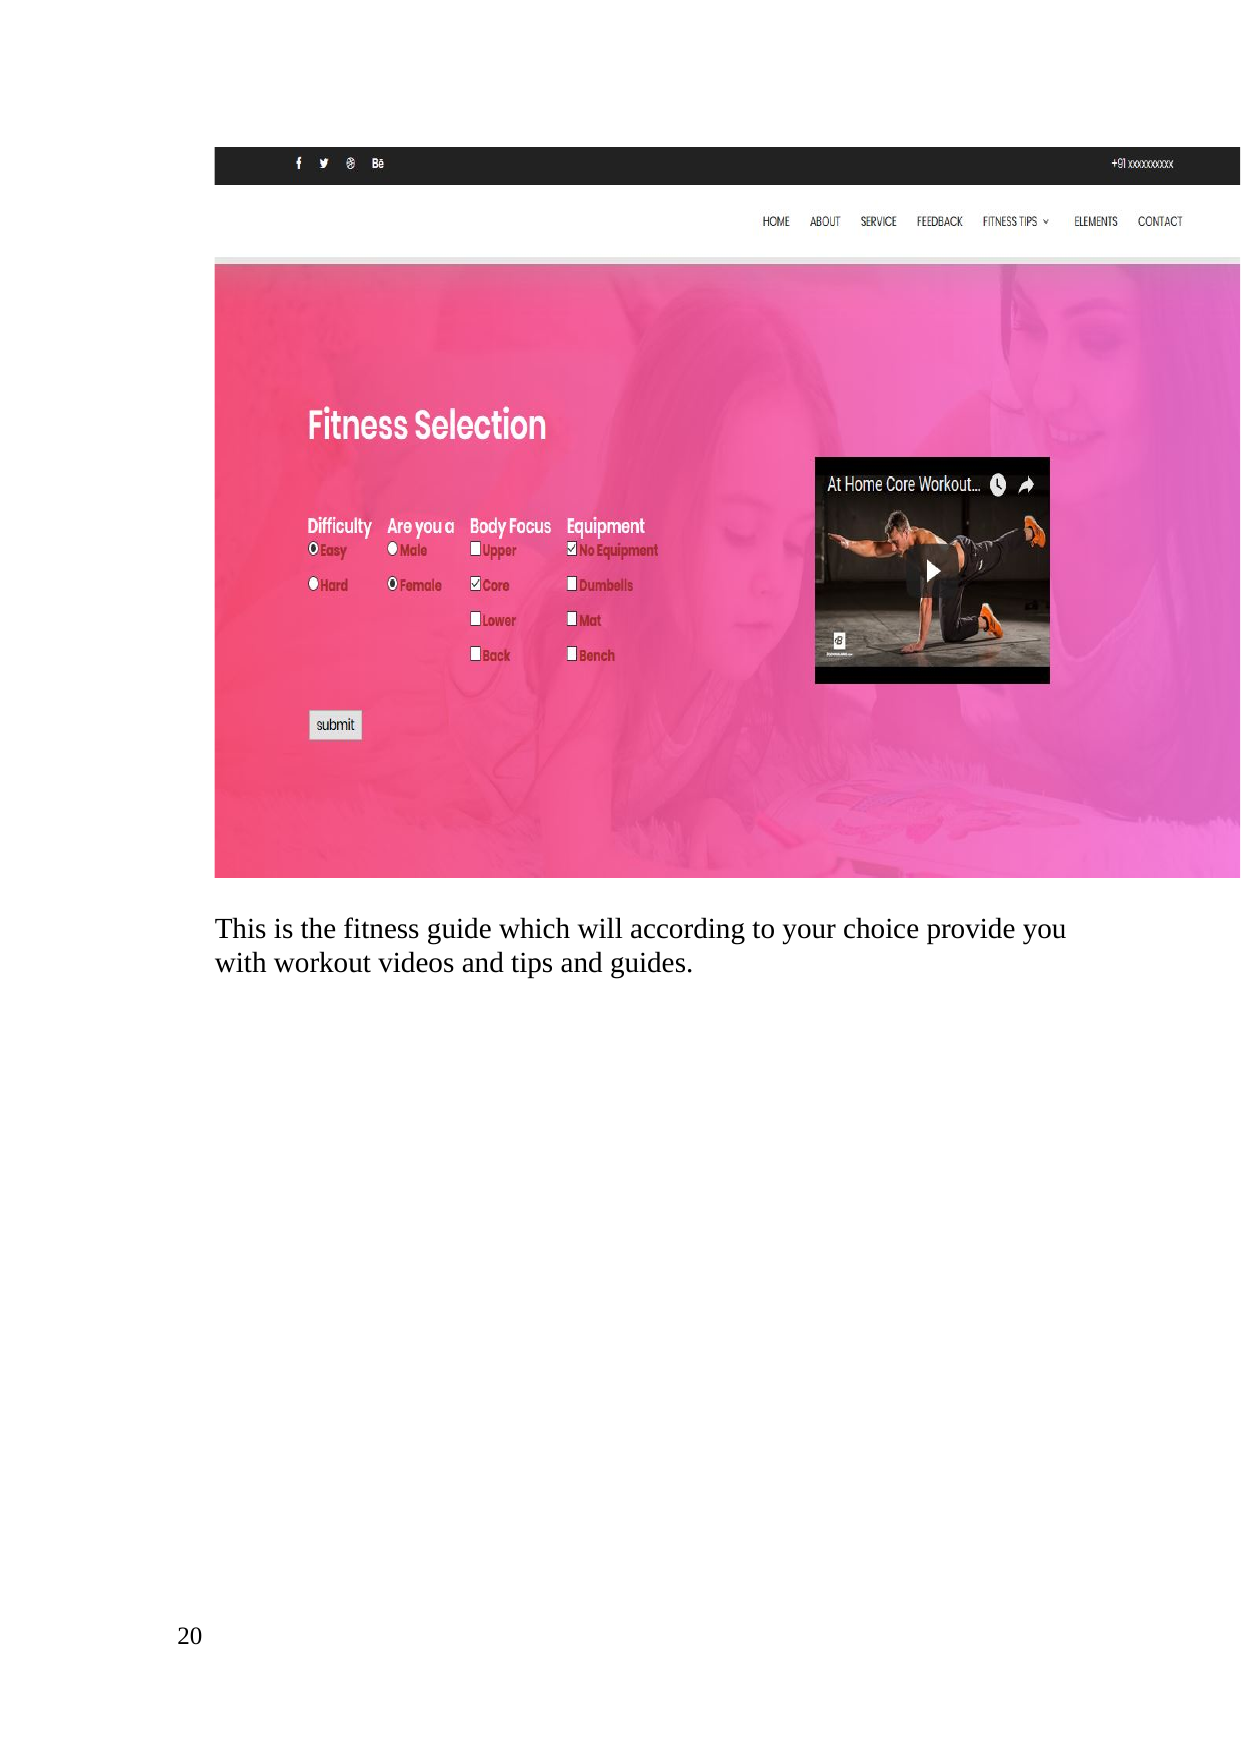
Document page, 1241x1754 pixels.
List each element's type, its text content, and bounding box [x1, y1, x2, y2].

text This is the fitness guide which will according to your choice provide you with workout videos and tips and guides. [214, 911, 1122, 978]
picture [214, 147, 1241, 878]
